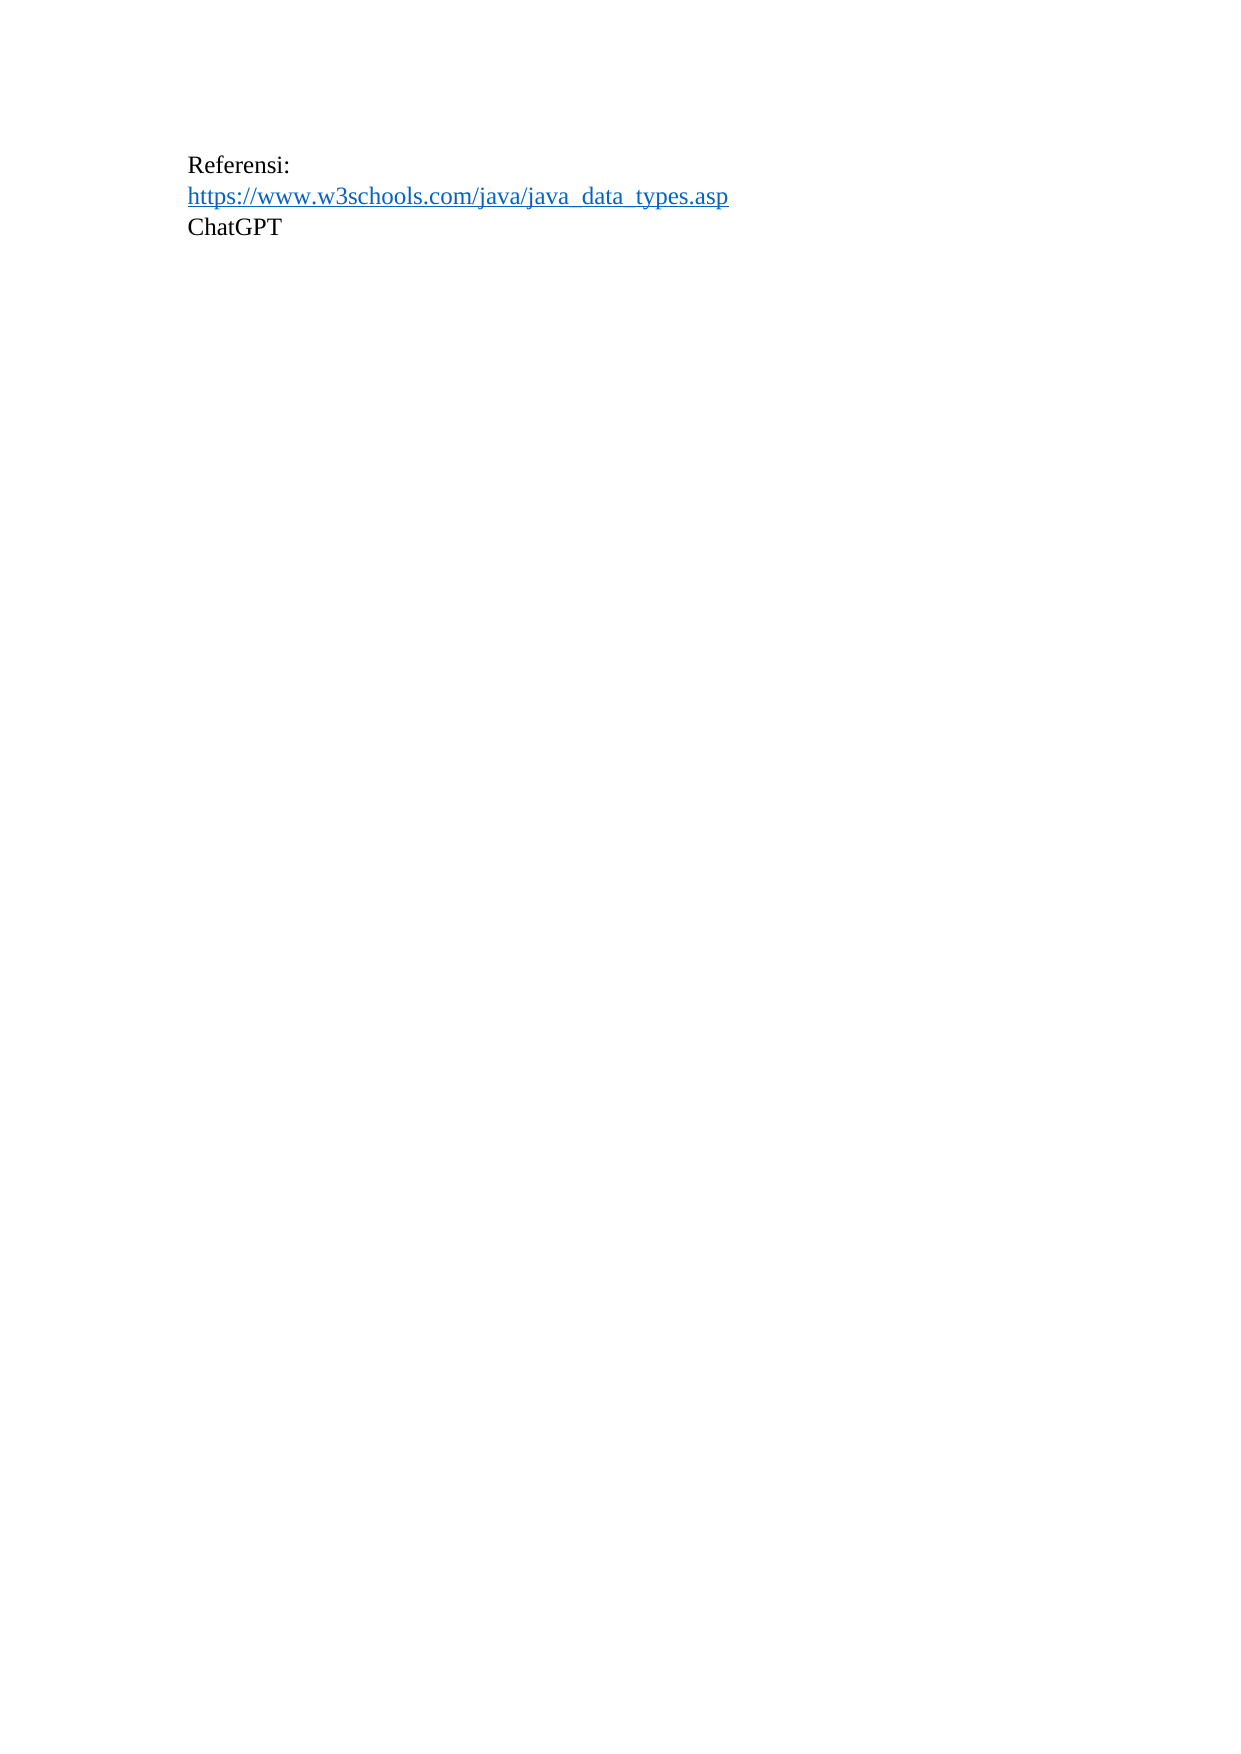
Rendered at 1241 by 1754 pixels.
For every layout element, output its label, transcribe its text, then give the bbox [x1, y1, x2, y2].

text Referensi: https://www.w3schools.com/java/java_data_types.asp ChatGPT [187, 150, 1090, 241]
